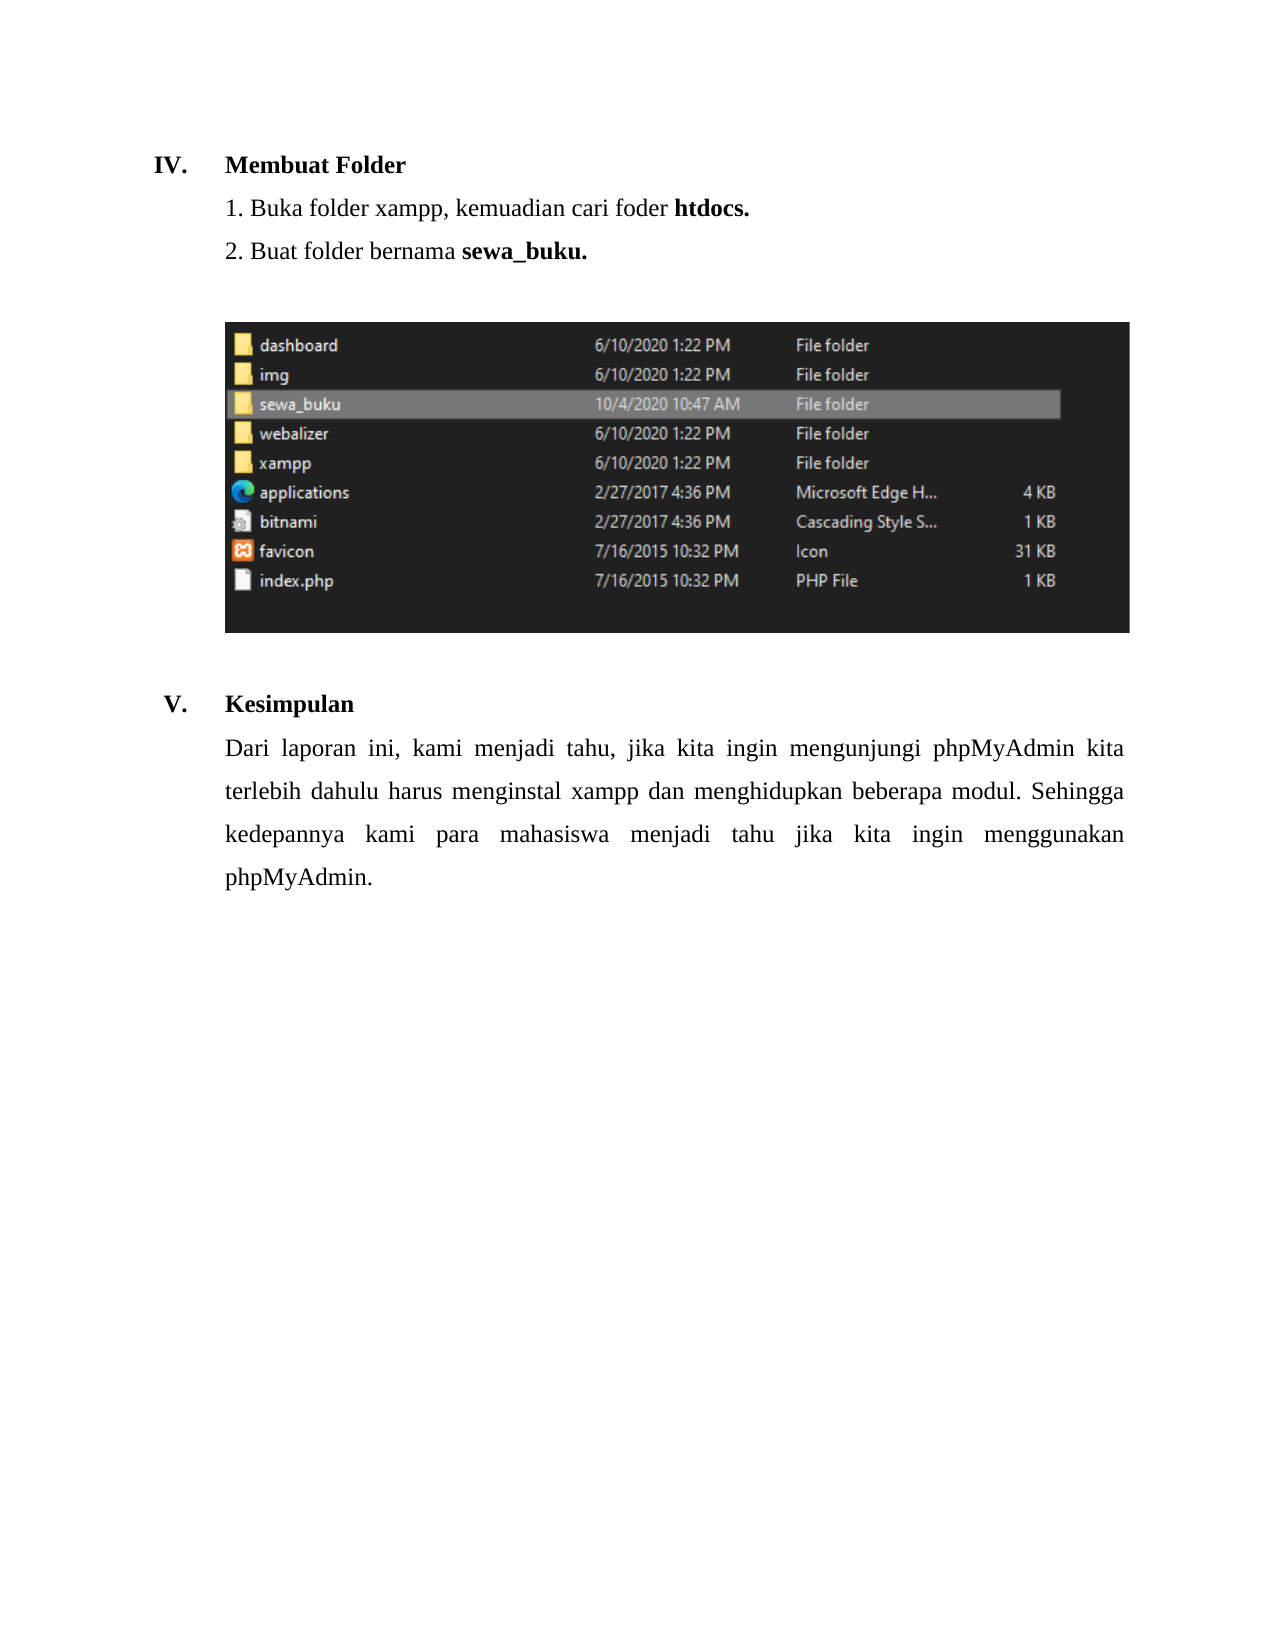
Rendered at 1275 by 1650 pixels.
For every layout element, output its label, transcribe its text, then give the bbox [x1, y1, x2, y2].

list Dari laporan ini, kami menjadi tahu, jika kita ingin mengunjungi phpMyAdmin kita terlebih dahulu harus menginstal xampp dan menghidupkan beberapa modul. Sehingga kedepannya kami para mahasiswa menjadi tahu jika kita ingin menggunakan phpMyAdmin. [225, 733, 1125, 891]
list 1. Buka folder xampp, kemuadian cari foder htdocs. [225, 193, 1125, 222]
list 2. Buat folder bernama sewa_buku. [225, 236, 1125, 265]
list Kesimpulan [187, 689, 1125, 718]
list Membuat Folder [187, 150, 1125, 179]
picture [225, 322, 1130, 633]
